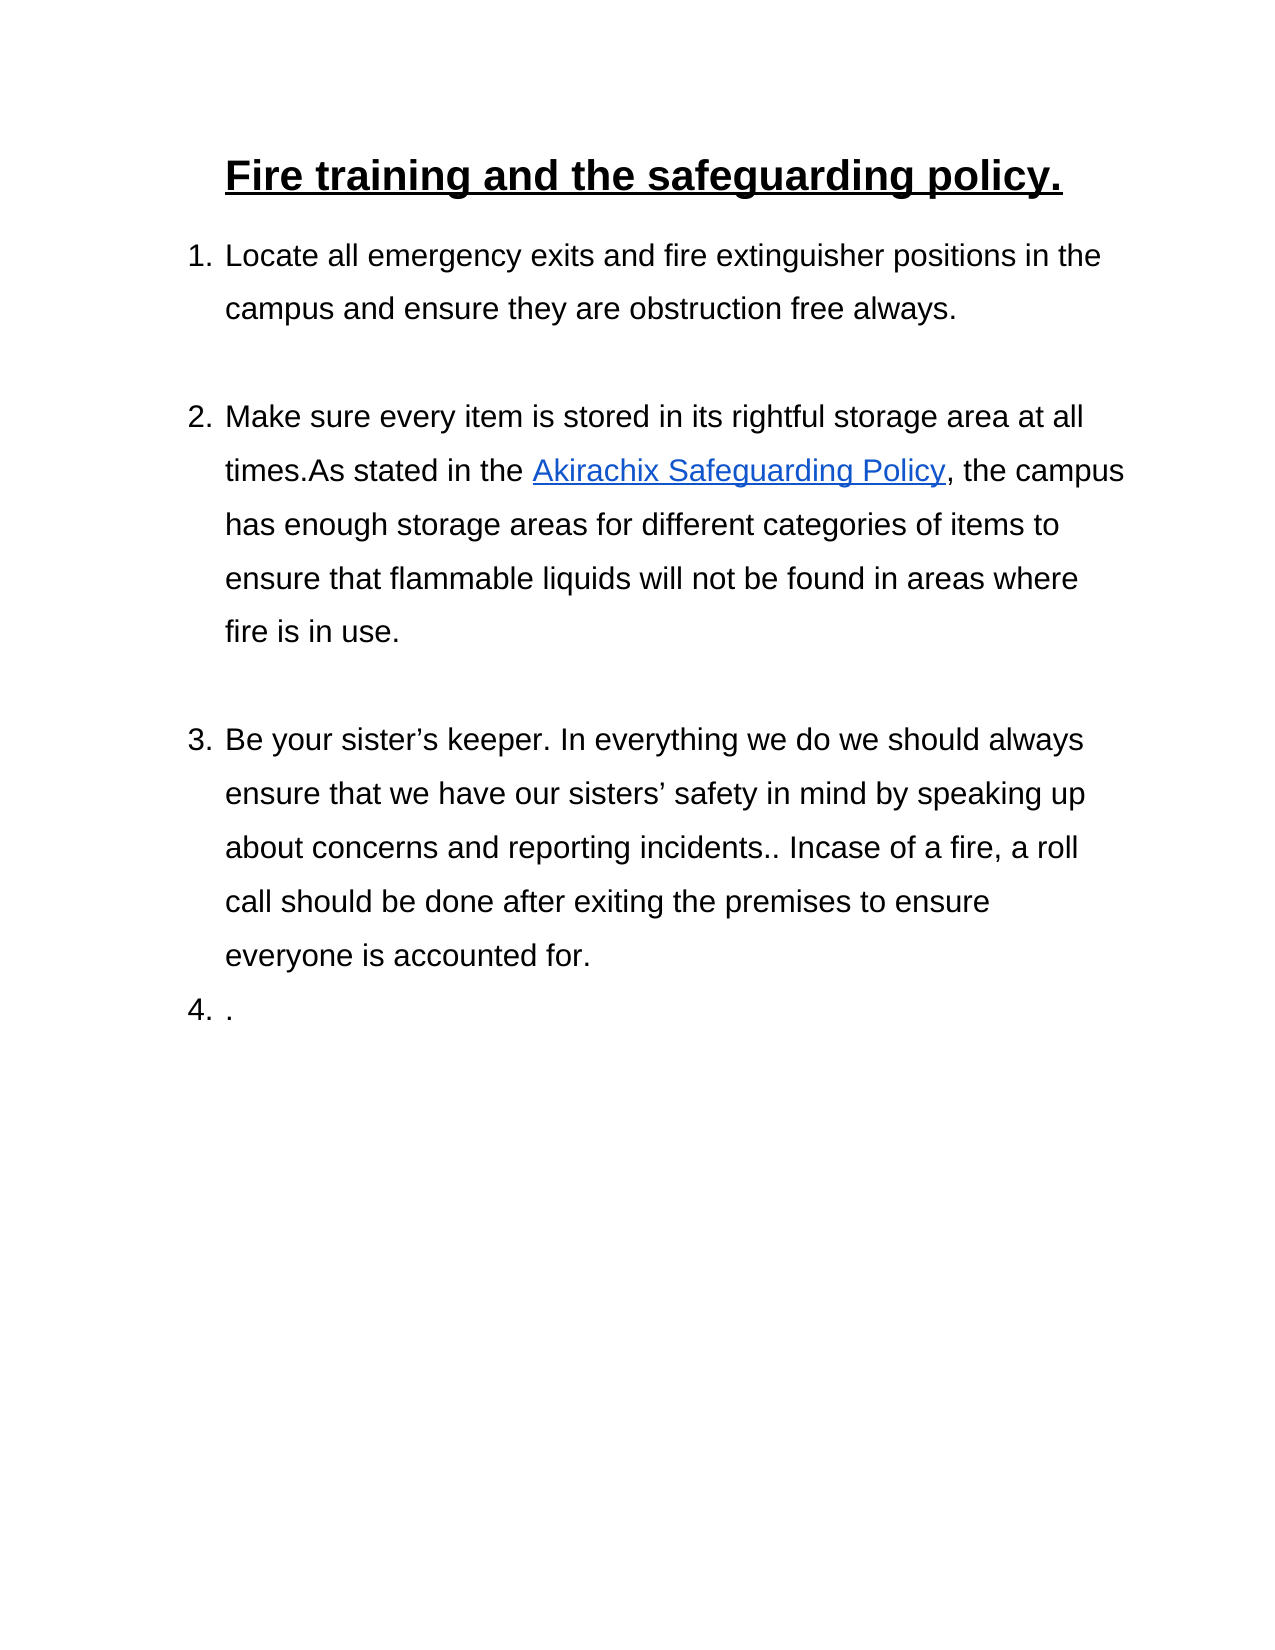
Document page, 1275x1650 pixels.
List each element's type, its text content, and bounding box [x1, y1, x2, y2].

list Locate all emergency exits and fire extinguisher positions in the campus and ensure they are obstruction free always. [187, 237, 1125, 326]
list Be your sister’s keeper. In everything we do we should always ensure that we have our sisters’ safety in mind by speaking up about concerns and reporting incidents.. Incase of a fire, a roll call should be done after exiting the premises to ensure everyone is accounted for. [187, 721, 1125, 973]
text Fire training and the safeguarding policy. [225, 150, 1125, 199]
list Make sure every item is stored in its rightful storage area at all times.As stated in the Akirachix Safeguarding Policy, the campus has enough storage areas for different categories of items to ensure that flammable liquids will not be found in areas where fire is in use. [187, 398, 1125, 649]
list . [187, 991, 1125, 1026]
